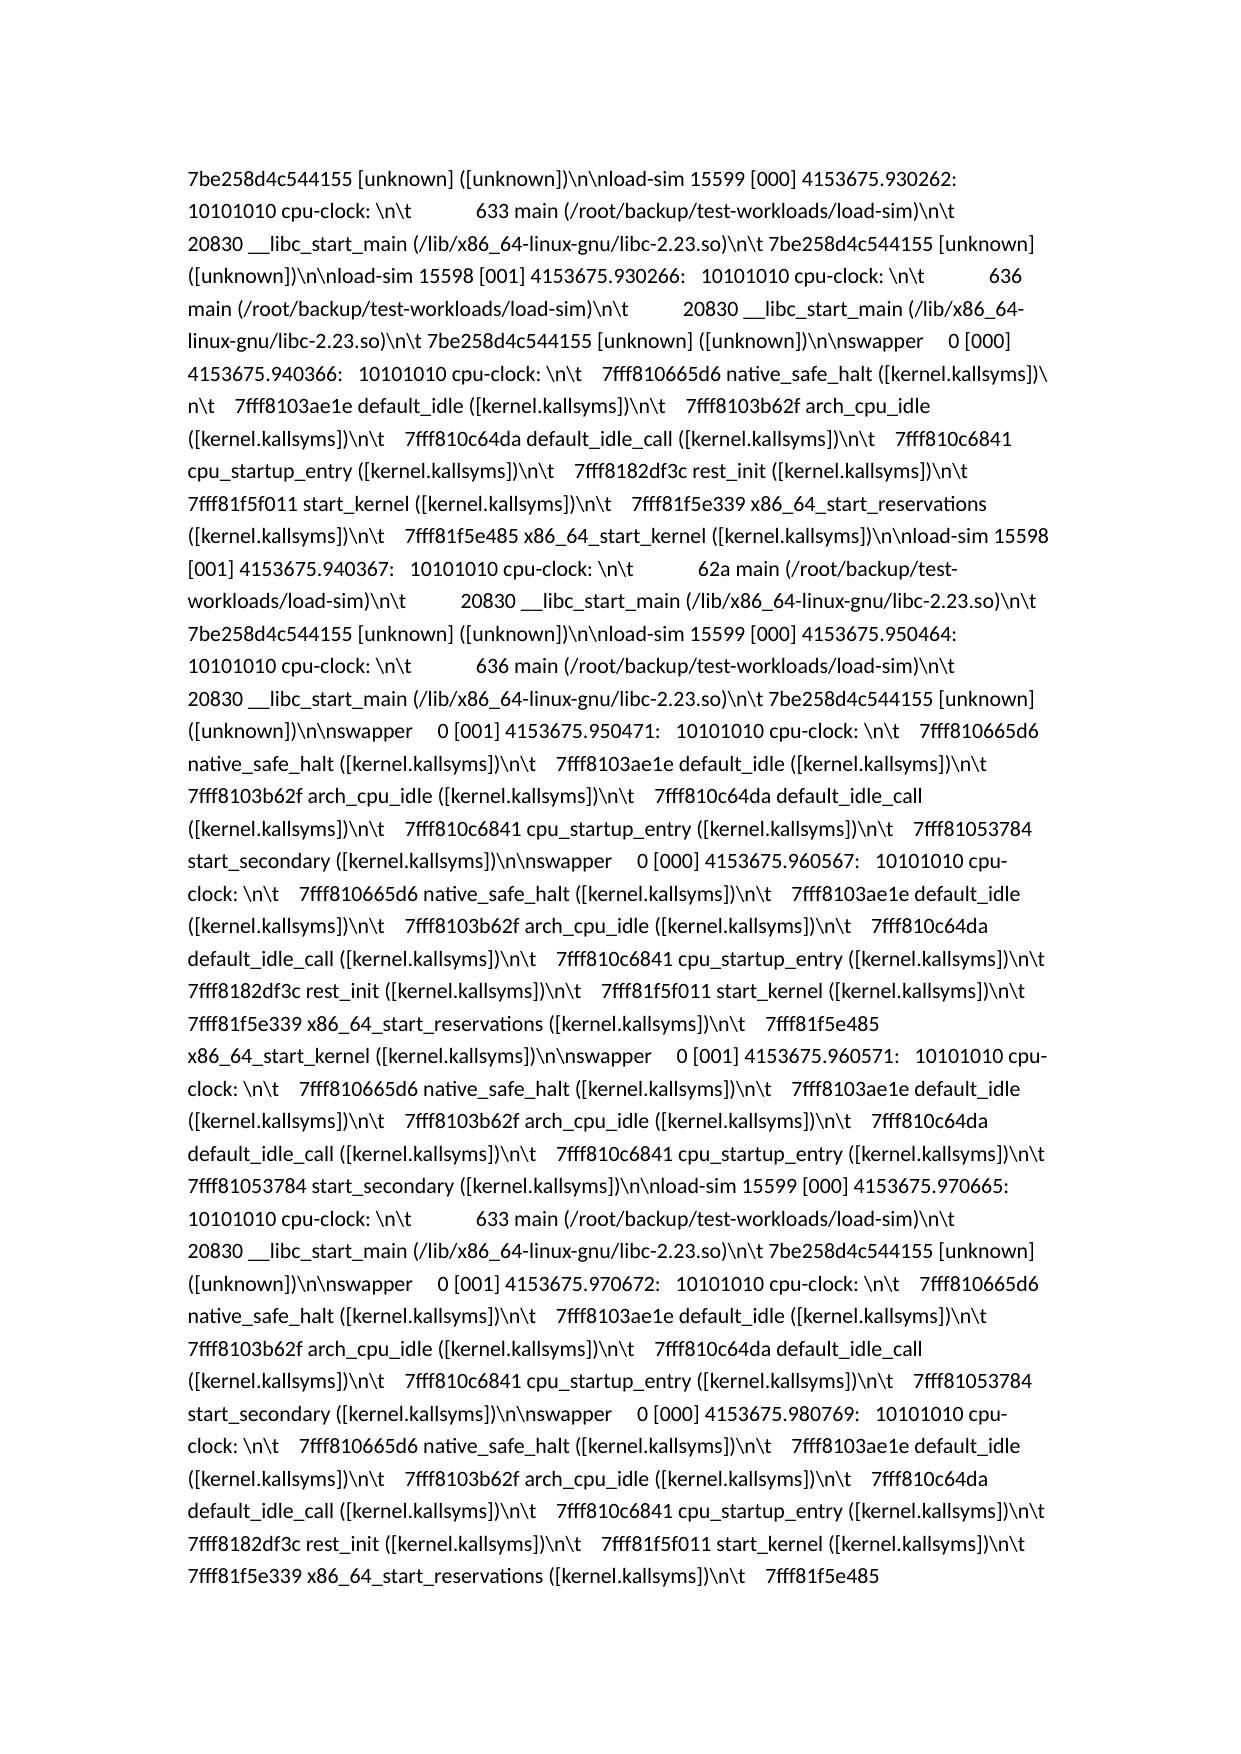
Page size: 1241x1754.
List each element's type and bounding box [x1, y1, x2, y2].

list [187, 162, 1053, 1592]
